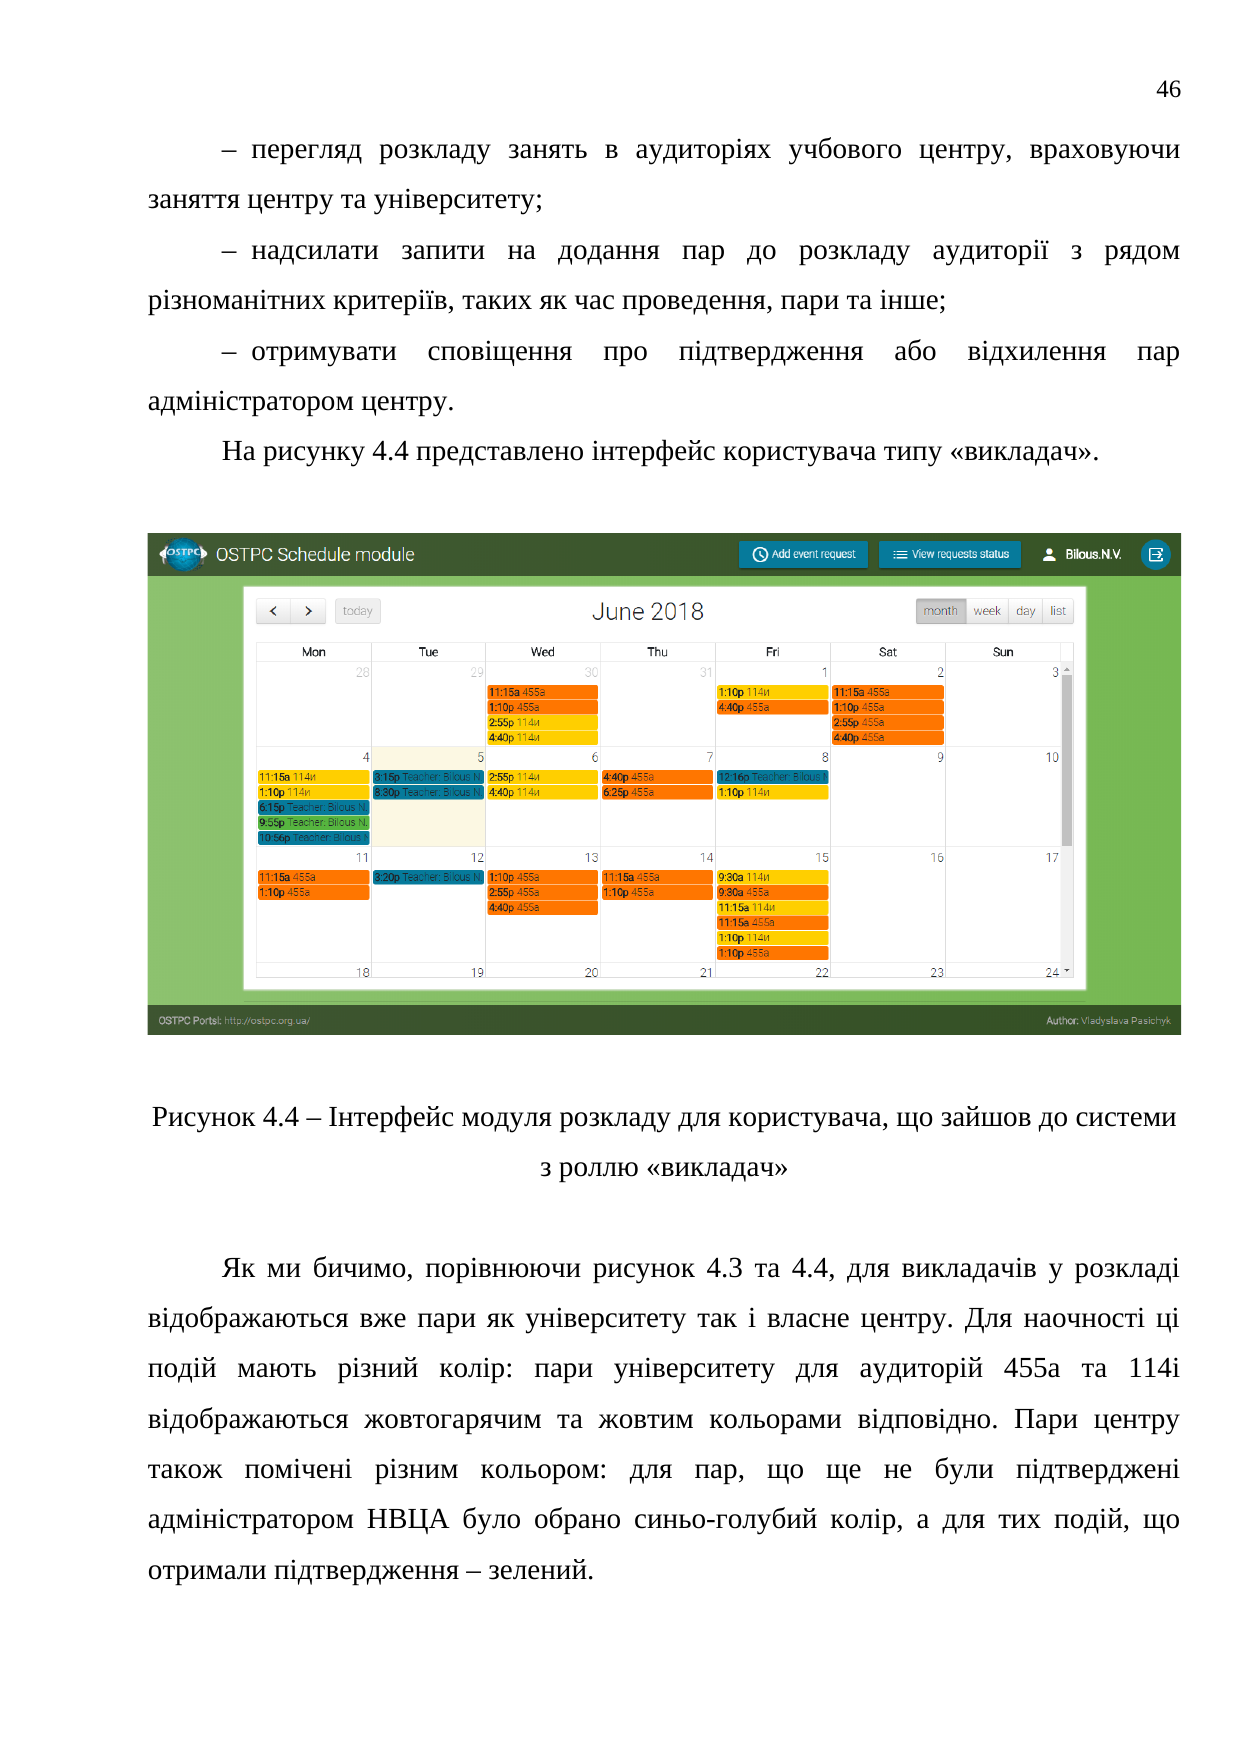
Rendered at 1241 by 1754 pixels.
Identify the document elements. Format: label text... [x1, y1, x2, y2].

text На рисунку 4.4 представлено інтерфейс користувача типу «викладач». [148, 433, 1181, 467]
text Як ми бичимо, порівнюючи рисунок 4.3 та 4.4, для викладачів у розкладі відображаються вже пари як університету так і власне центру. Для наочності ці подій мають різний колір: пари університету для аудиторій 455а та 114і відображаються жовтогарячим та жовтим кольорами відповідно. Пари центру також помічені різним кольором: для пар, що ще не були підтверджені адміністратором НВЦА було обрано синьо-голубий колір, а для тих подій, що отримали підтвердження – зелений. [148, 1250, 1181, 1585]
text – перегляд розкладу занять в аудиторіях учбового центру, враховуючи заняття центру та університету; [148, 131, 1181, 215]
text Рисунок 4.4 – Інтерфейс модуля розкладу для користувача, що зайшов до системи з роллю «викладач» [148, 1099, 1181, 1183]
picture [147, 533, 1182, 1035]
text – отримувати сповіщення про підтвердження або відхилення пар адміністратором центру. [148, 333, 1181, 416]
text – надсилати запити на додання пар до розкладу аудиторії з рядом різноманітних критеріїв, таких як час проведення, пари та інше; [148, 232, 1181, 316]
